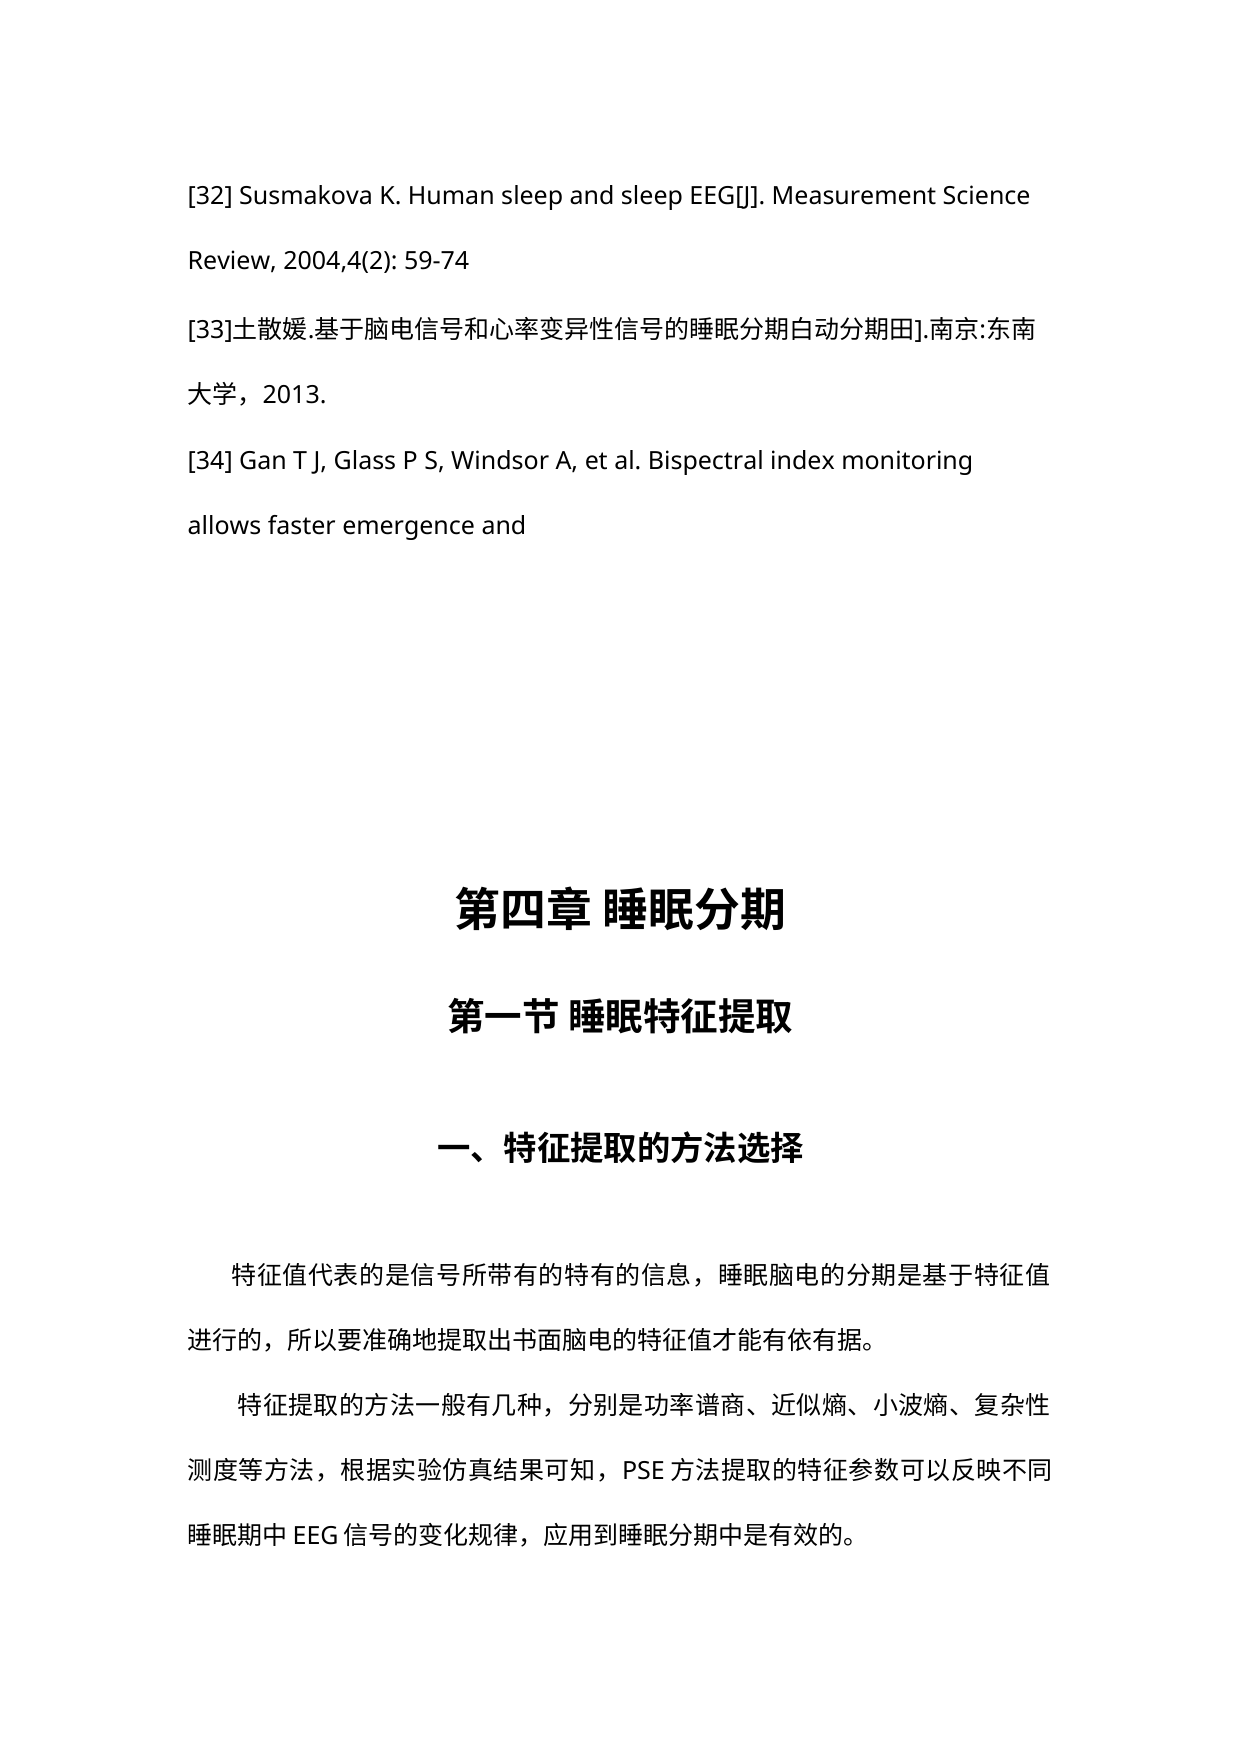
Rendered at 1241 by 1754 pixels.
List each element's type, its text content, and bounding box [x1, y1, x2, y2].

text [34] Gan T J, Glass P S, Windsor A, et al. Bispectral index monitoring allows faster emergence and [187, 427, 1053, 557]
subtitle 一、特征提取的方法选择 [187, 1113, 1053, 1178]
text 特征提取的方法一般有几种，分别是功率谱商、近似熵、小波熵、复杂性测度等方法，根据实验仿真结果可知，PSE方法提取的特征参数可以反映不同睡眠期中EEG信号的变化规律，应用到睡眠分期中是有效的。 [187, 1371, 1053, 1566]
subtitle 第一节 睡眠特征提取 [187, 982, 1053, 1047]
text [32] Susmakova K. Human sleep and sleep EEG[J]. Measurement Science Review, 2004,4(2): 59-74 [187, 162, 1053, 292]
text [33]土散媛.基于脑电信号和心率变异性信号的睡眠分期白动分期田].南京:东南大学，2013. [187, 295, 1053, 425]
title 第四章 睡眠分期 [187, 857, 1053, 955]
text 特征值代表的是信号所带有的特有的信息，睡眠脑电的分期是基于特征值进行的，所以要准确地提取出书面脑电的特征值才能有依有据。 [187, 1241, 1053, 1371]
